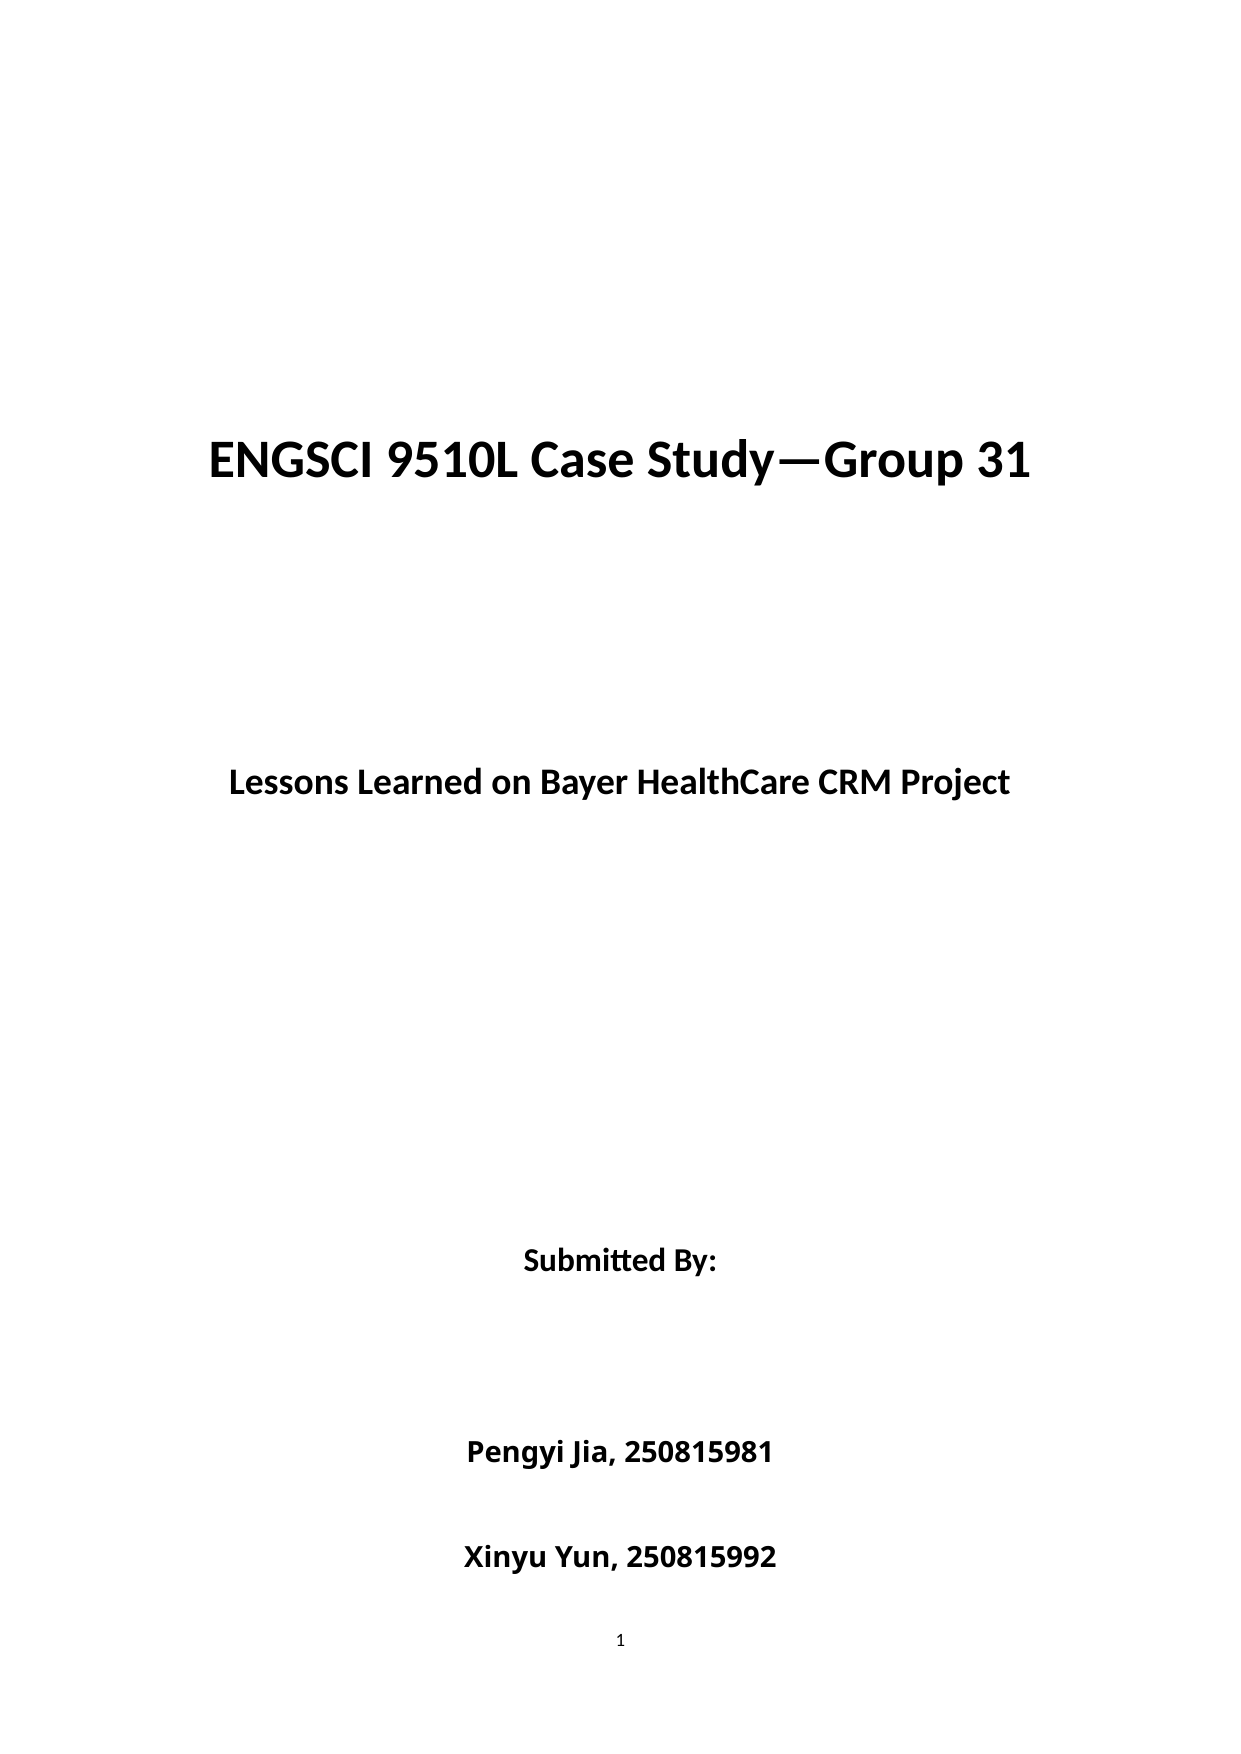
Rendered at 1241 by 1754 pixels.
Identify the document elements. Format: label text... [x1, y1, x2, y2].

subtitle Submitted By: [187, 1227, 1053, 1292]
subtitle ENGSCI 9510L Case Study—Group 31 [187, 409, 1053, 506]
subtitle Lessons Learned on Bayer HealthCare CRM Project [187, 748, 1053, 813]
text Xinyu Yun, 250815992 [187, 1523, 1053, 1588]
text Pengyi Jia, 250815981 [187, 1418, 1053, 1483]
